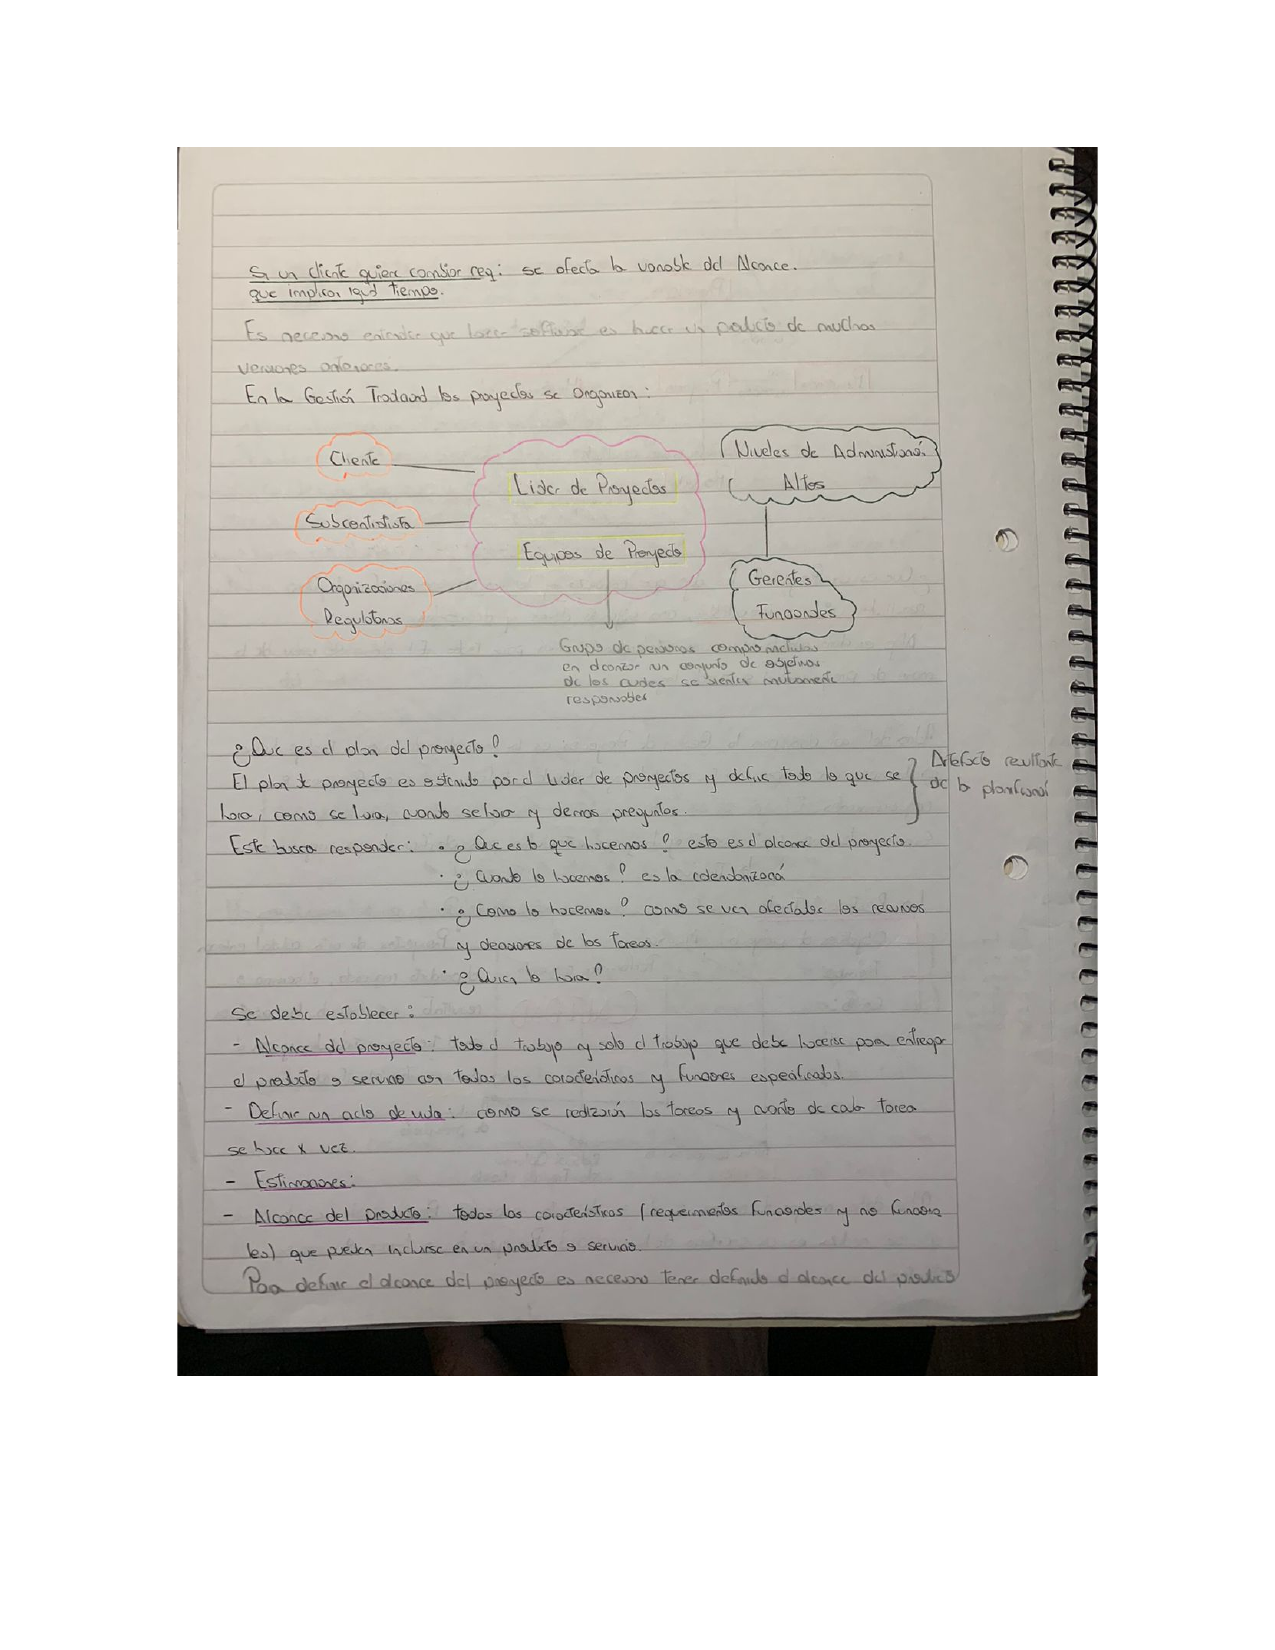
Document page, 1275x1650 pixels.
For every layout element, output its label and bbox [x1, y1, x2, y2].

picture [177, 147, 1098, 1376]
